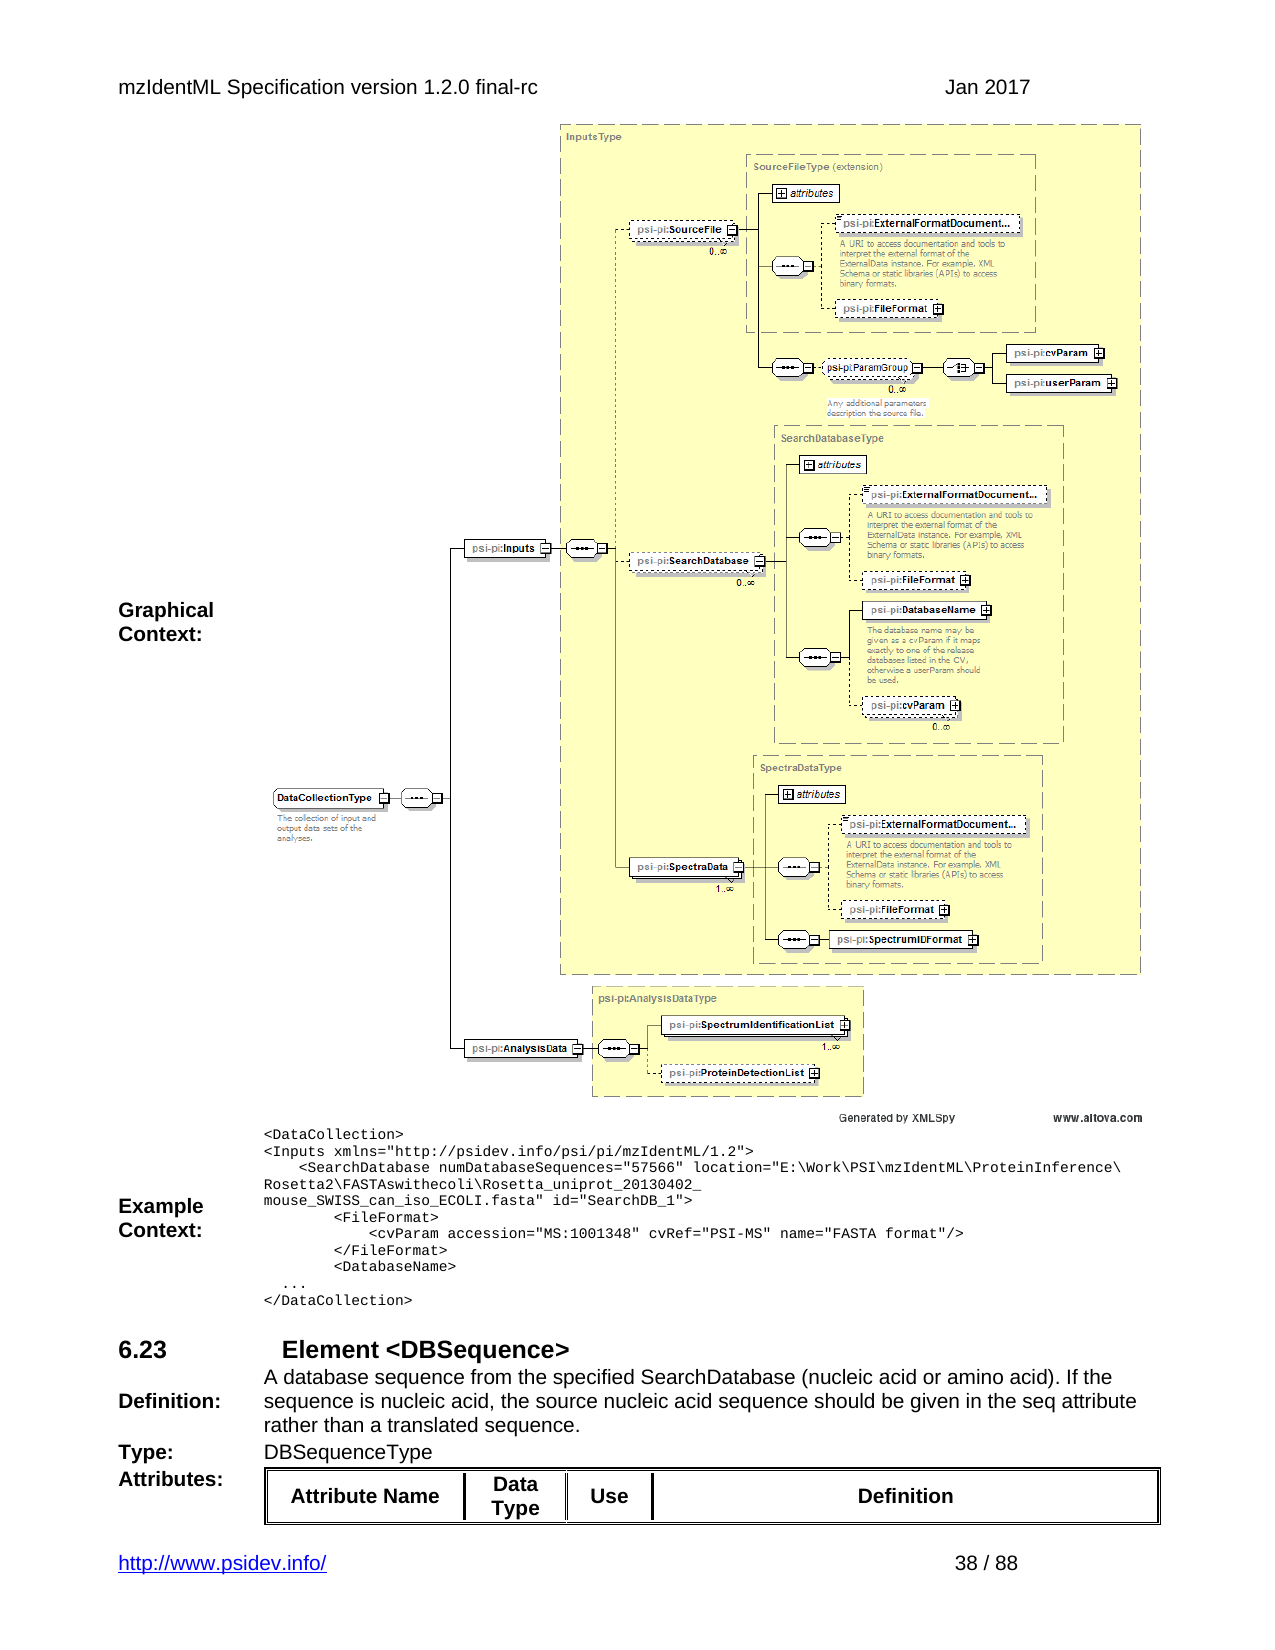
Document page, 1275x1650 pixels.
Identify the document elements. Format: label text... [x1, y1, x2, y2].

table_header A database sequence from the specified SearchDatabase (nucleic acid or amino acid). If the sequence is nucleic acid, the source nucleic acid sequence should be given in the seq attribute rather than a translated sequence. [262, 1364, 1165, 1439]
table_cell [262, 1466, 1165, 1526]
table_cell Example Context: [117, 1126, 262, 1311]
table_cell Type: [117, 1439, 262, 1466]
table_cell DBSequenceType [262, 1439, 1165, 1466]
table_cell Graphical Context: [117, 118, 262, 1126]
table_cell <DataCollection> <Inputs xmlns="http://psidev.info/psi/pi/mzIdentML/1.2"> <SearchDatabase numDatabaseSequences="57566" location="E:\Work\PSI\mzIdentML\ProteinInference\Rosetta2\FASTAswithecoli\Rosetta_uniprot_20130402_ mouse_SWISS_can_iso_ECOLI.fasta" id="SearchDB_1"> <FileFormat> <cvParam accession="MS:1001348" cvRef="PSI-MS" name="FASTA format"/> </FileFormat> <DatabaseName> ... </DataCollection> [262, 1126, 1165, 1311]
subtitle Element <DBSequence> [118, 1335, 1157, 1364]
table_cell Attributes: [117, 1466, 262, 1526]
table_cell [262, 118, 1165, 1126]
table_header Definition: [117, 1364, 262, 1439]
picture [263, 119, 1150, 1124]
